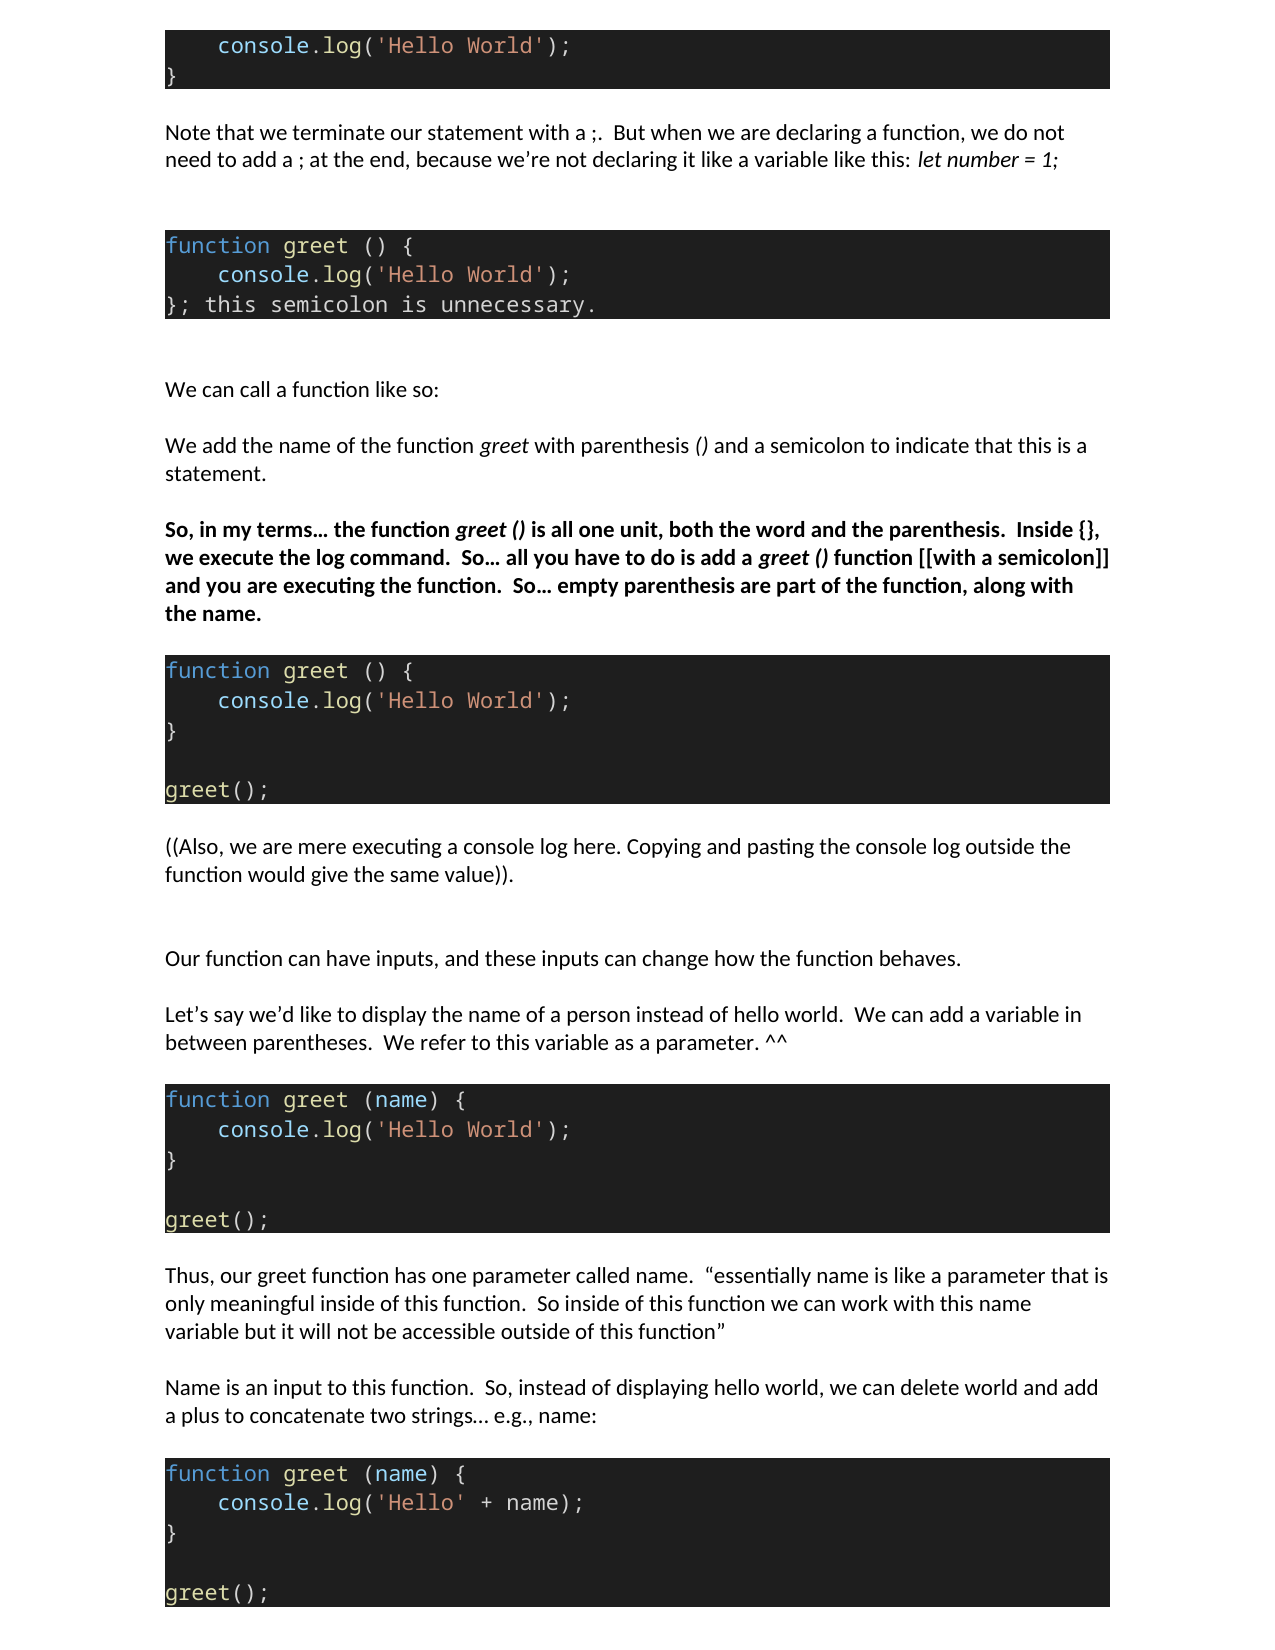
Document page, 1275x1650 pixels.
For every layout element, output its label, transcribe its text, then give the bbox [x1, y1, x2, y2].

text Our function can have inputs, and these inputs can change how the function behaves. [165, 944, 1110, 972]
text We add the name of the function greet with parenthesis () and a semicolon to indicate that this is a statement. [165, 431, 1110, 487]
text } [165, 715, 1110, 745]
text function greet () { [165, 655, 1110, 685]
text function greet (name) { [165, 1458, 1110, 1487]
text So, in my terms… the function greet () is all one unit, both the word and the parenthesis. Inside {}, we execute the log command. So… all you have to do is add a greet () function [[with a semicolon]] and you are executing the function. So… empty parenthesis are part of the function, along with the name. [165, 515, 1110, 627]
text function greet () { [165, 230, 1110, 259]
text greet(); [165, 774, 1110, 804]
text console.log('Hello World'); [165, 259, 1110, 289]
text Let’s say we’d like to display the name of a person instead of hello world. We can add a variable in between parentheses. We refer to this variable as a parameter. ^^ [165, 1000, 1110, 1056]
text console.log('Hello World'); [165, 685, 1110, 715]
text console.log('Hello World'); [165, 30, 1110, 60]
text We can call a function like so: [165, 375, 1110, 403]
text greet(); [165, 1577, 1110, 1607]
text } [165, 1517, 1110, 1547]
text Name is an input to this function. So, instead of displaying hello world, we can delete world and add a plus to concatenate two strings… e.g., name: [165, 1373, 1110, 1429]
text console.log('Hello World'); [165, 1114, 1110, 1144]
text console.log('Hello' + name); [165, 1487, 1110, 1517]
text ((Also, we are mere executing a console log here. Copying and pasting the console log outside the function would give the same value)). [165, 832, 1110, 888]
text function greet (name) { [165, 1084, 1110, 1114]
text } [165, 1144, 1110, 1174]
text } [165, 60, 1110, 89]
text }; this semicolon is unnecessary. [165, 289, 1110, 319]
text greet(); [165, 1204, 1110, 1233]
